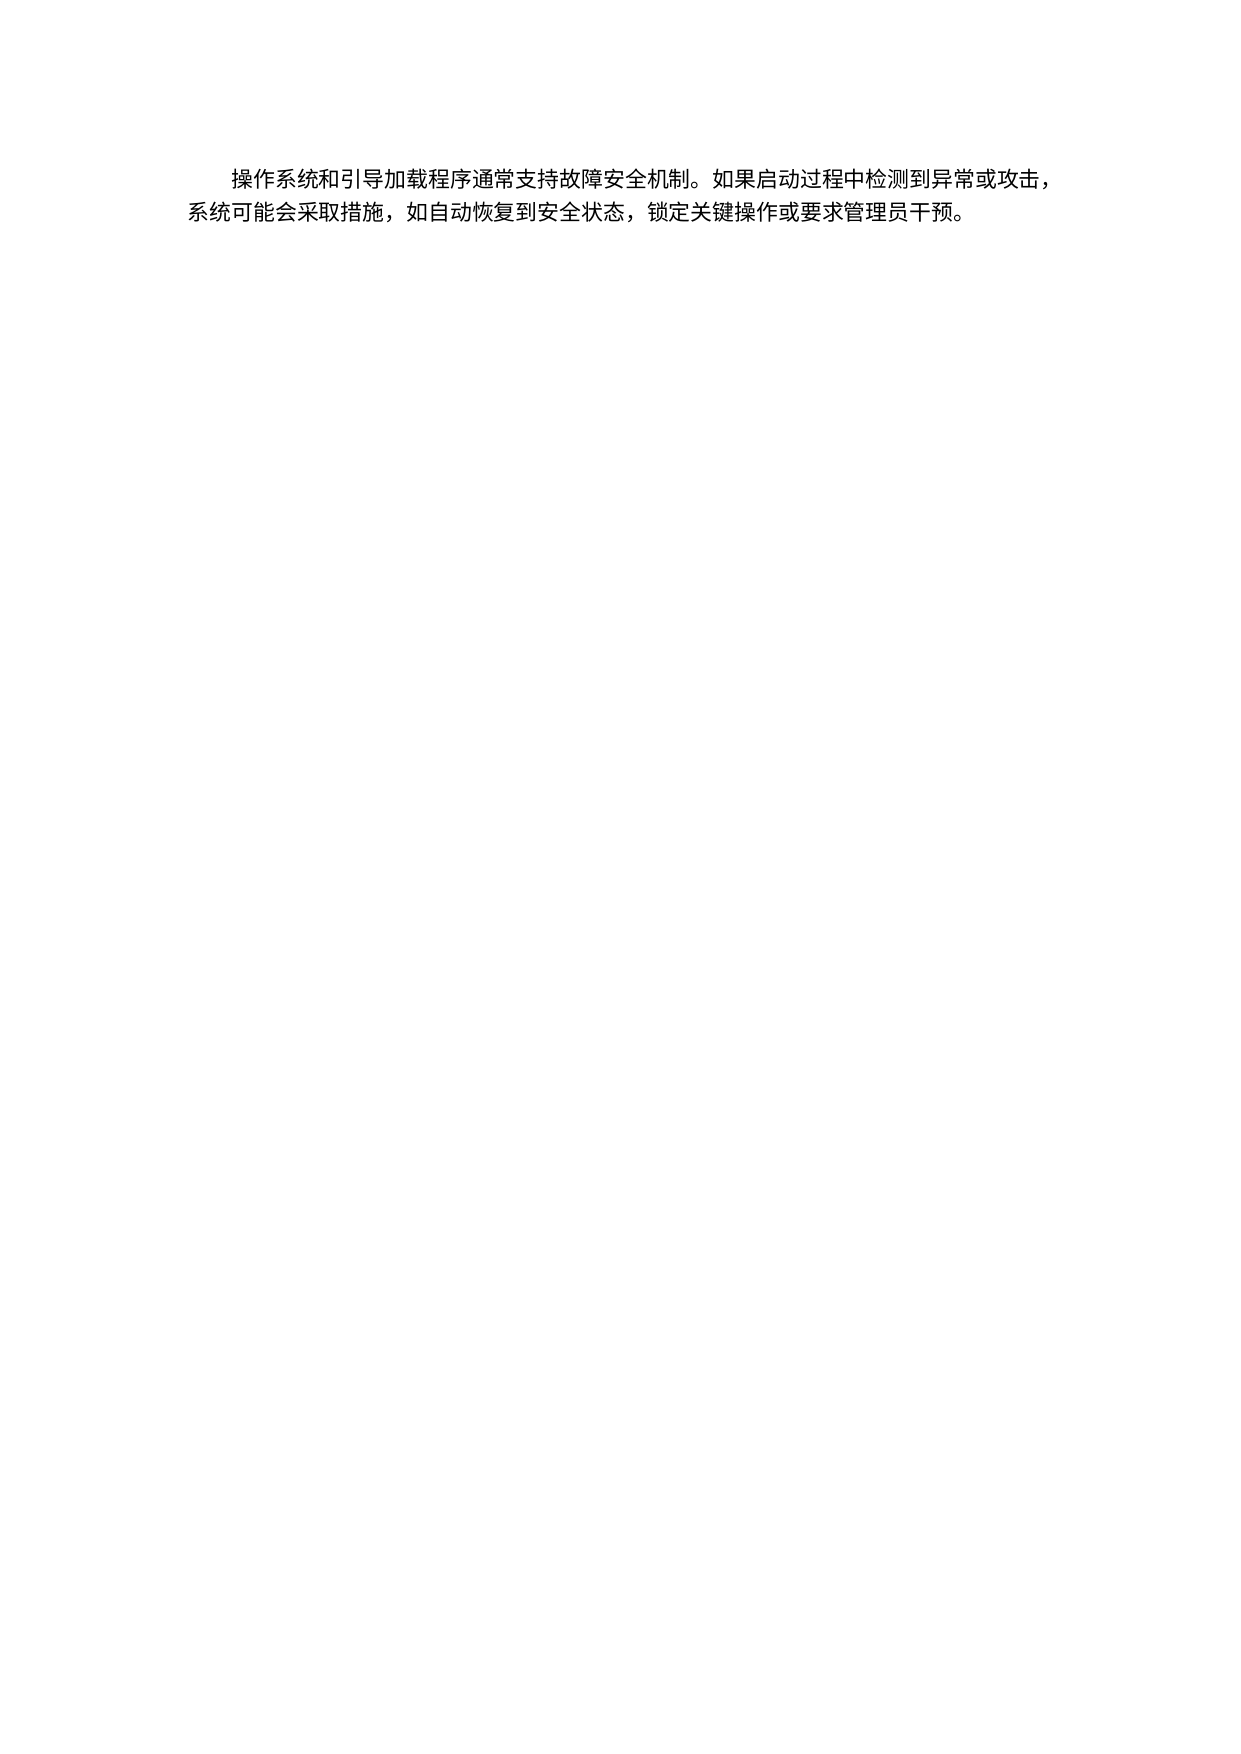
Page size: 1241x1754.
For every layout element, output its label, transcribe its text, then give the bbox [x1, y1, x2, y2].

text 操作系统和引导加载程序通常支持故障安全机制。如果启动过程中检测到异常或攻击，系统可能会采取措施，如自动恢复到安全状态，锁定关键操作或要求管理员干预。 [187, 162, 1053, 227]
